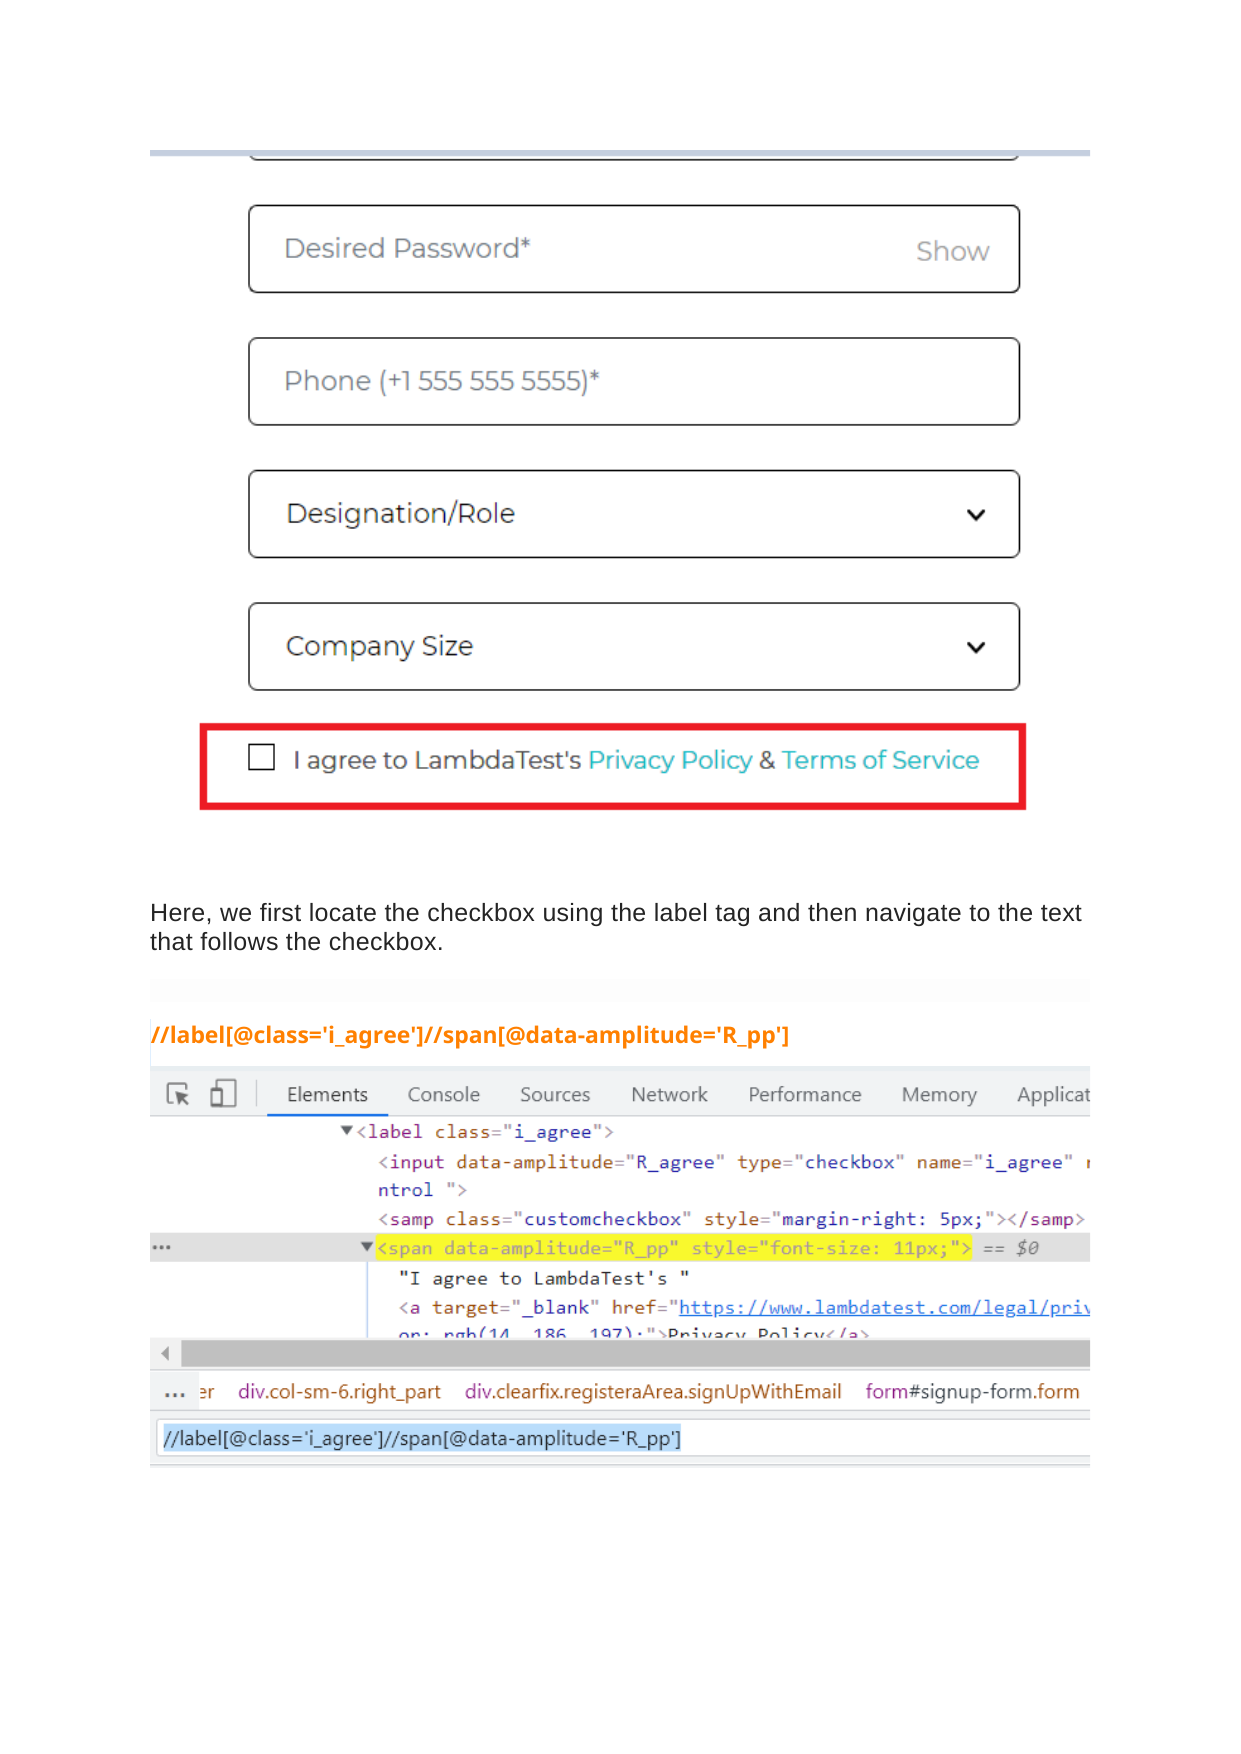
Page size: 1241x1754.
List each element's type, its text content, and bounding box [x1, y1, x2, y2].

picture [150, 150, 1091, 875]
picture [150, 1066, 1091, 1468]
table_header //label[@class='i_agree']//span[@data-amplitude='R_pp'] [151, 1019, 1090, 1066]
text Here, we first locate the checkbox using the label tag and then navigate to the text that follows the checkbox. [150, 898, 1090, 955]
